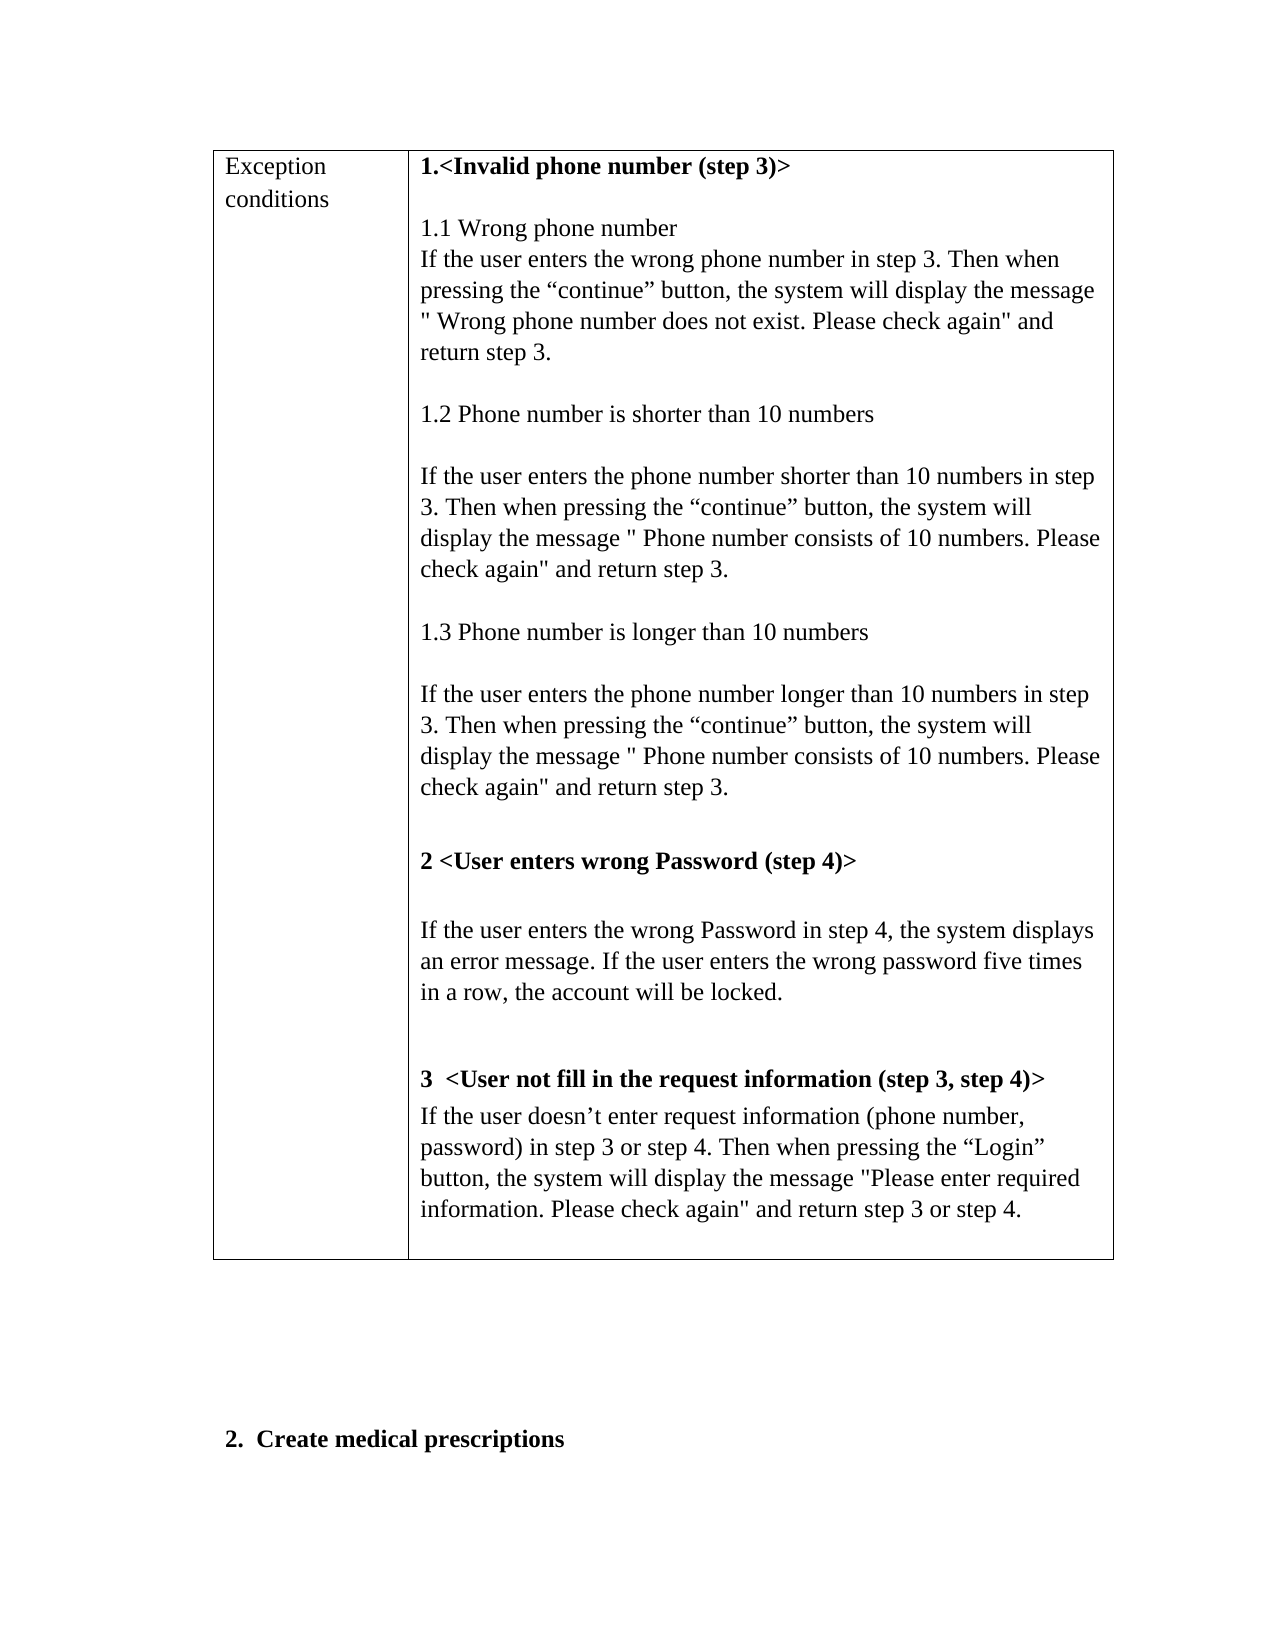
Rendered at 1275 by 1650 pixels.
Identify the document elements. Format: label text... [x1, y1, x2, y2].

text 2. Create medical prescriptions [225, 1424, 1125, 1453]
table_cell 1.<Invalid phone number (step 3)> 1.1 Wrong phone number If the user enters the wrong phone number in step 3. Then when pressing the “continue” button, the system will display the message " Wrong phone number does not exist. Please check again" and return step 3. 1.2 Phone number is shorter than 10 numbers If the user enters the phone number shorter than 10 numbers in step 3. Then when pressing the “continue” button, the system will display the message " Phone number consists of 10 numbers. Please check again" and return step 3. 1.3 Phone number is longer than 10 numbers If the user enters the phone number longer than 10 numbers in step 3. Then when pressing the “continue” button, the system will display the message " Phone number consists of 10 numbers. Please check again" and return step 3. 2 <User enters wrong Password (step 4)> If the user enters the wrong Password in step 4, the system displays an error message. If the user enters the wrong password five times in a row, the account will be locked. 3 <User not fill in the request information (step 3, step 4)> If the user doesn’t enter request information (phone number, password) in step 3 or step 4. Then when pressing the “Login” button, the system will display the message "Please enter required information. Please check again" and return step 3 or step 4. [409, 151, 1113, 1258]
table_cell Exception conditions [214, 151, 408, 1258]
